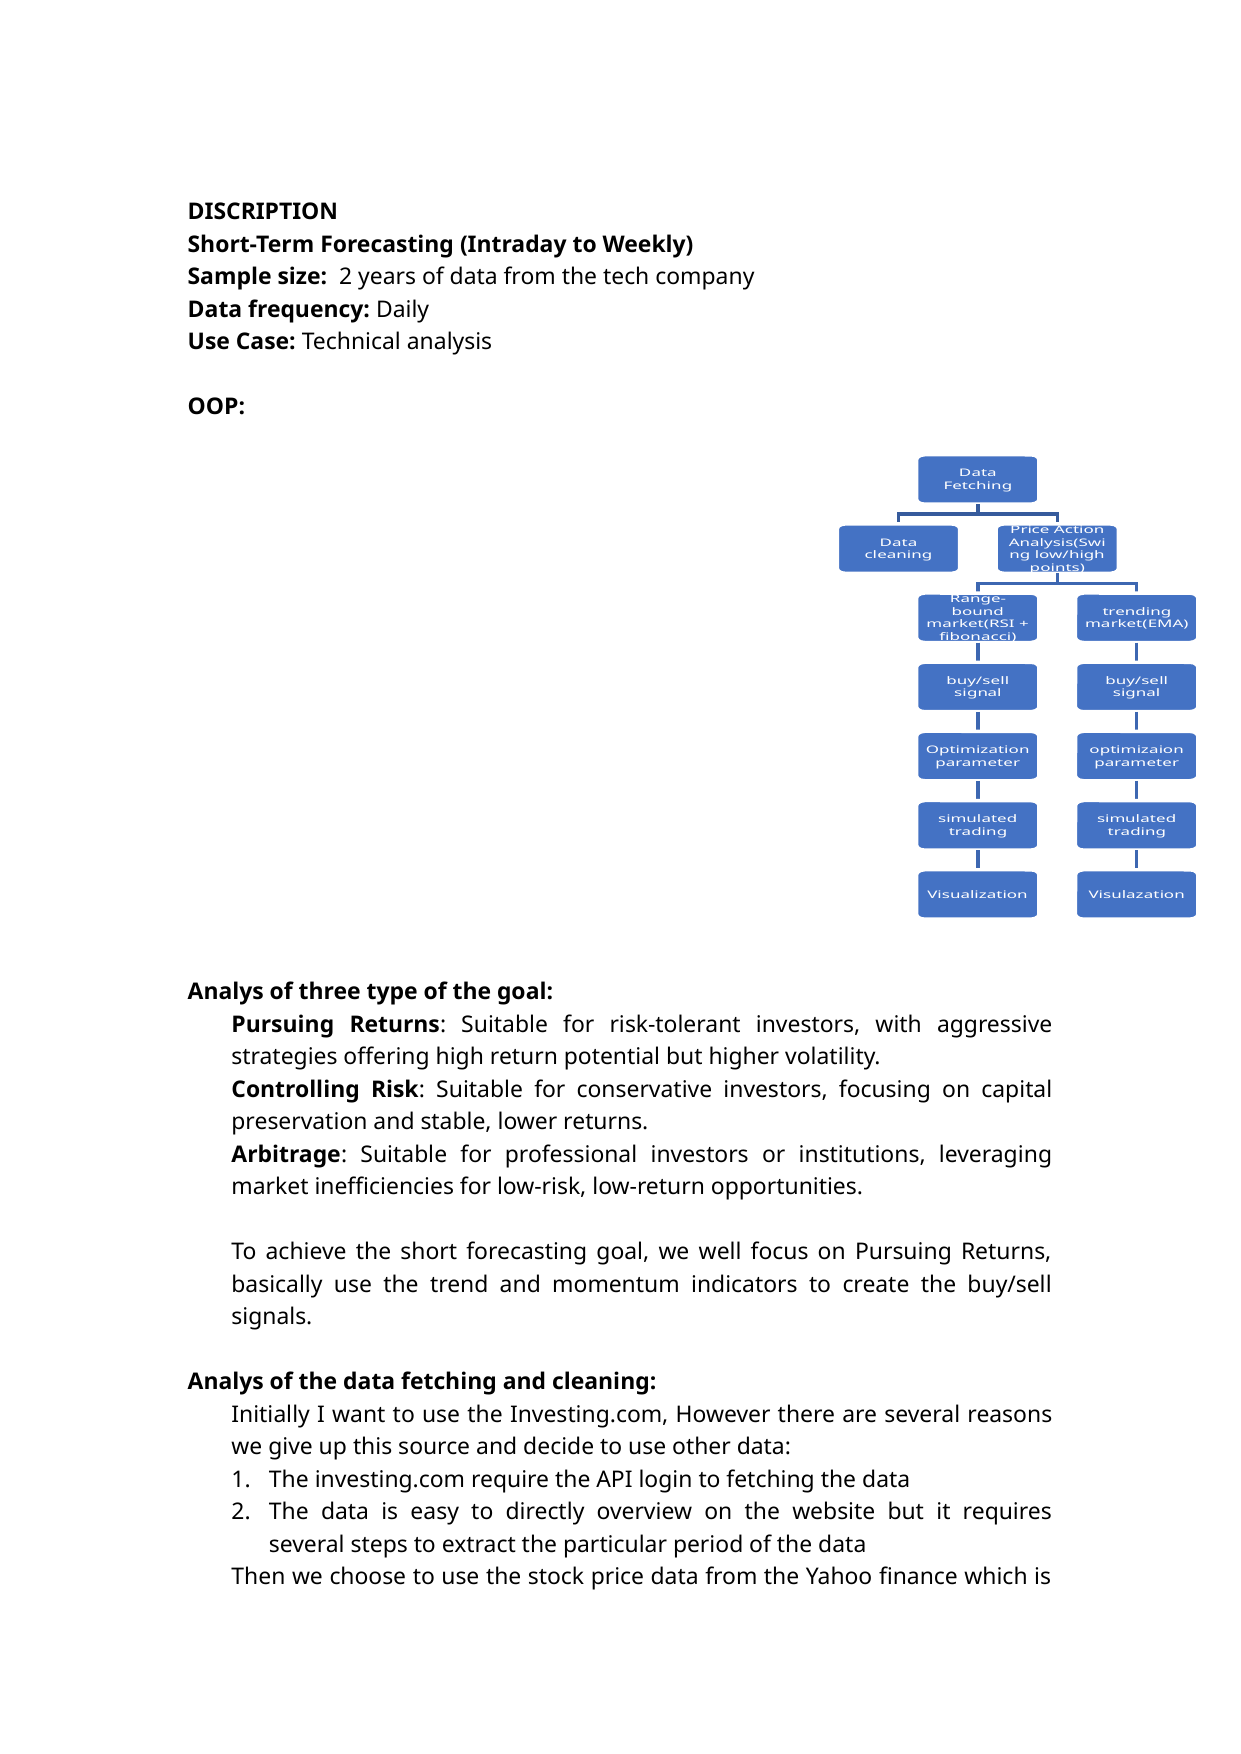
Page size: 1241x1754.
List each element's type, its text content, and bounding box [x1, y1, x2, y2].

text Pursuing Returns: Suitable for risk-tolerant investors, with aggressive strategies offering high return potential but higher volatility. [231, 1007, 1053, 1072]
text Data frequency: Daily Use Case: Technical analysis [187, 292, 1053, 357]
text To achieve the short forecasting goal, we well focus on Pursuing Returns, basically use the trend and momentum indicators to create the buy/sell signals. [231, 1234, 1053, 1332]
text Initially I want to use the Investing.com, However there are several reasons we give up this source and decide to use other data: [231, 1397, 1053, 1462]
text DISCRIPTION Short-Term Forecasting (Intraday to Weekly) Sample size: 2 years of data from the tech company [187, 194, 1053, 292]
text Controlling Risk: Suitable for conservative investors, focusing on capital preservation and stable, lower returns. [231, 1072, 1053, 1137]
text Arbitrage: Suitable for professional investors or institutions, leveraging market inefficiencies for low-risk, low-return opportunities. [231, 1137, 1053, 1202]
text Analys of three type of the goal: [187, 974, 1053, 1007]
text OOP: [187, 389, 1053, 422]
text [231, 1559, 1053, 1592]
list The data is easy to directly overview on the website but it requires several steps to extract the particular period of the data [231, 1494, 1053, 1559]
list The investing.com require the API login to fetching the data [231, 1462, 1053, 1494]
text Analys of the data fetching and cleaning: [187, 1364, 1053, 1397]
